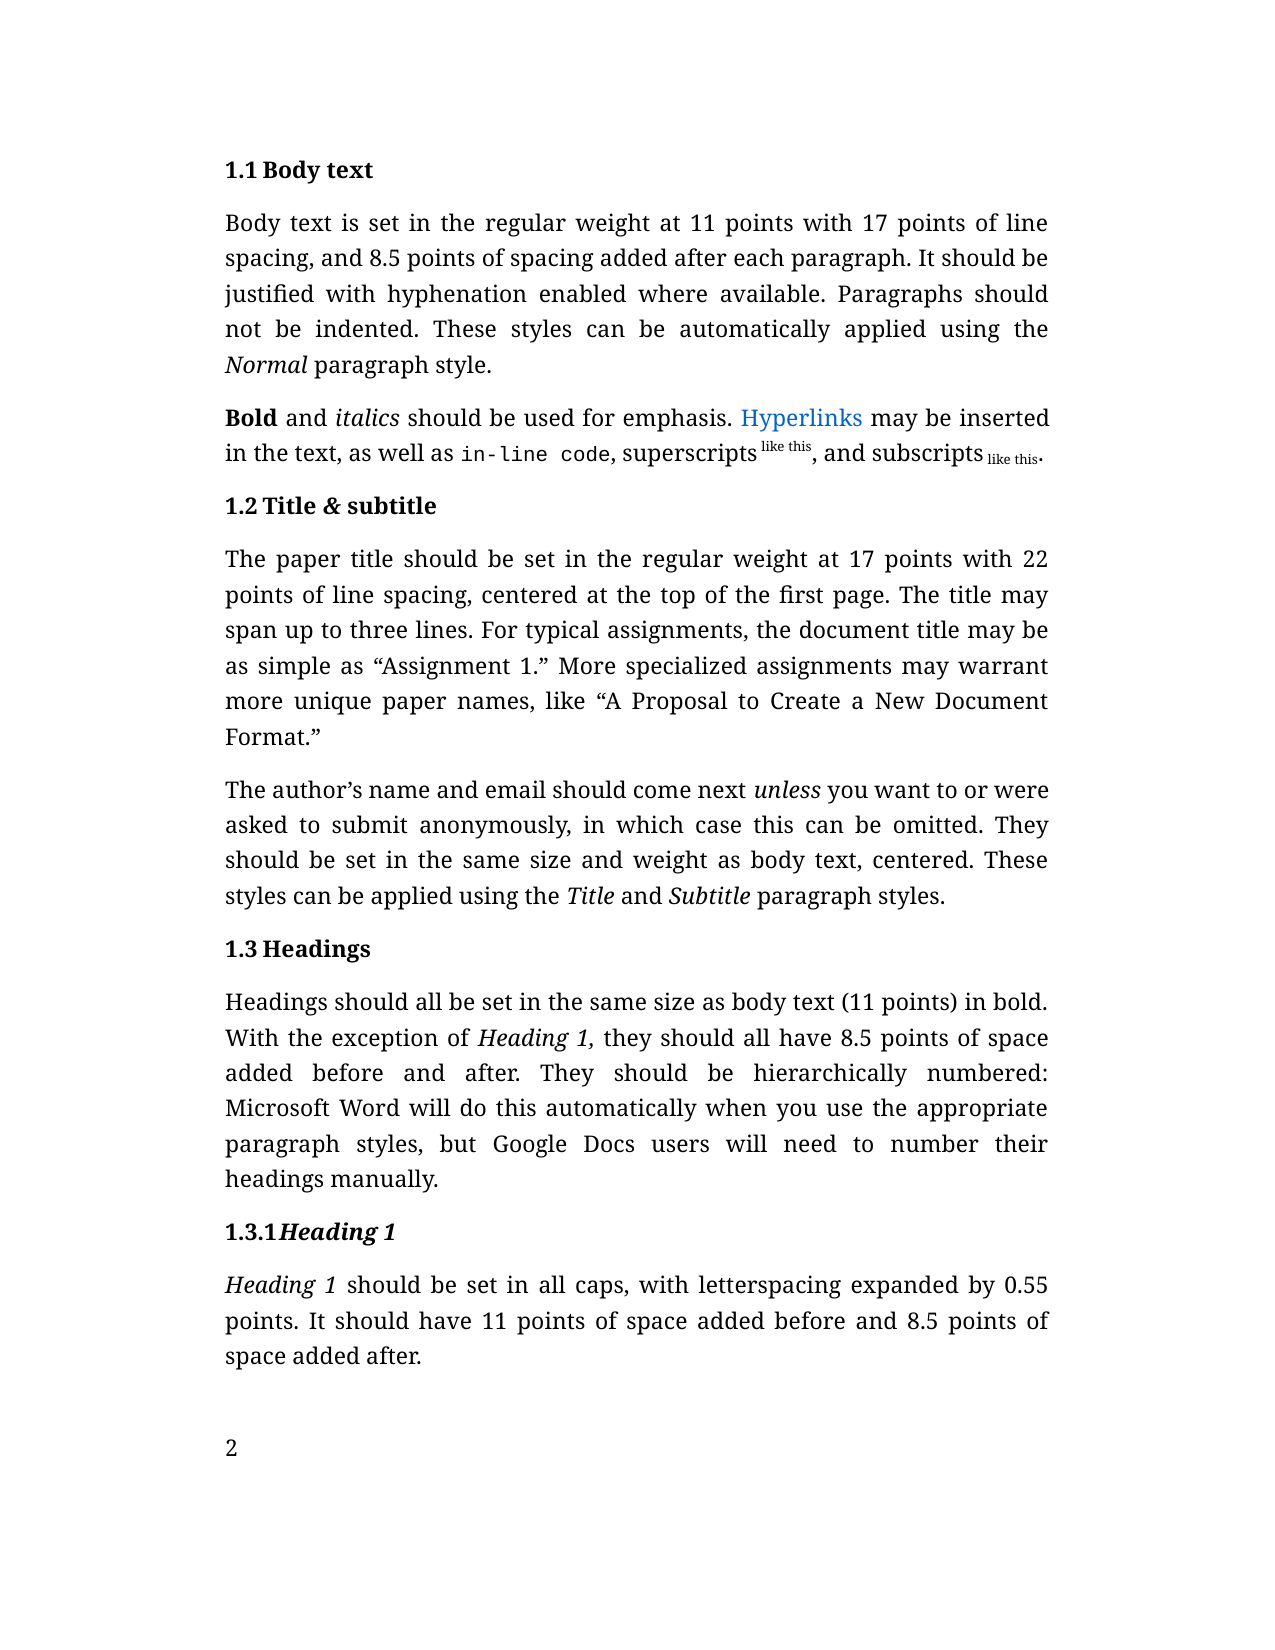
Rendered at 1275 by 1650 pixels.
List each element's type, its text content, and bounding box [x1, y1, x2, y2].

text Bold and italics should be used for emphasis. Hyperlinks may be inserted in the text, as well as in-line code, superscripts like this, and subscripts like this. [225, 398, 1050, 469]
subtitle Title & subtitle [225, 486, 1050, 522]
text Headings should all be set in the same size as body text (11 points) in bold. With the exception of Heading 1, they should all have 8.5 points of space added before and after. They should be hierarchically numbered: Microsoft Word will do this automatically when you use the appropriate paragraph styles, but Google Docs users will need to number their headings manually. [225, 982, 1050, 1195]
subtitle Heading 1 [225, 1212, 1050, 1248]
subtitle Body text [225, 150, 1050, 185]
text The paper title should be set in the regular weight at 17 points with 22 points of line spacing, centered at the top of the first page. The title may span up to three lines. For typical assignments, the document title may be as simple as “Assignment 1.” More specialized assignments may warrant more unique paper names, like “A Proposal to Create a New Document Format.” [225, 539, 1050, 752]
text The author’s name and email should come next unless you want to or were asked to submit anonymously, in which case this can be omitted. They should be set in the same size and weight as body text, centered. These styles can be applied using the Title and Subtitle paragraph styles. [225, 770, 1050, 911]
text Body text is set in the regular weight at 11 points with 17 points of line spacing, and 8.5 points of spacing added after each paragraph. It should be justified with hyphenation enabled where available. Paragraphs should not be indented. These styles can be automatically applied using the Normal paragraph style. [225, 203, 1050, 380]
subtitle Headings [225, 929, 1050, 964]
text Heading 1 should be set in all caps, with letterspacing expanded by 0.55 points. It should have 11 points of space added before and 8.5 points of space added after. [225, 1266, 1050, 1372]
